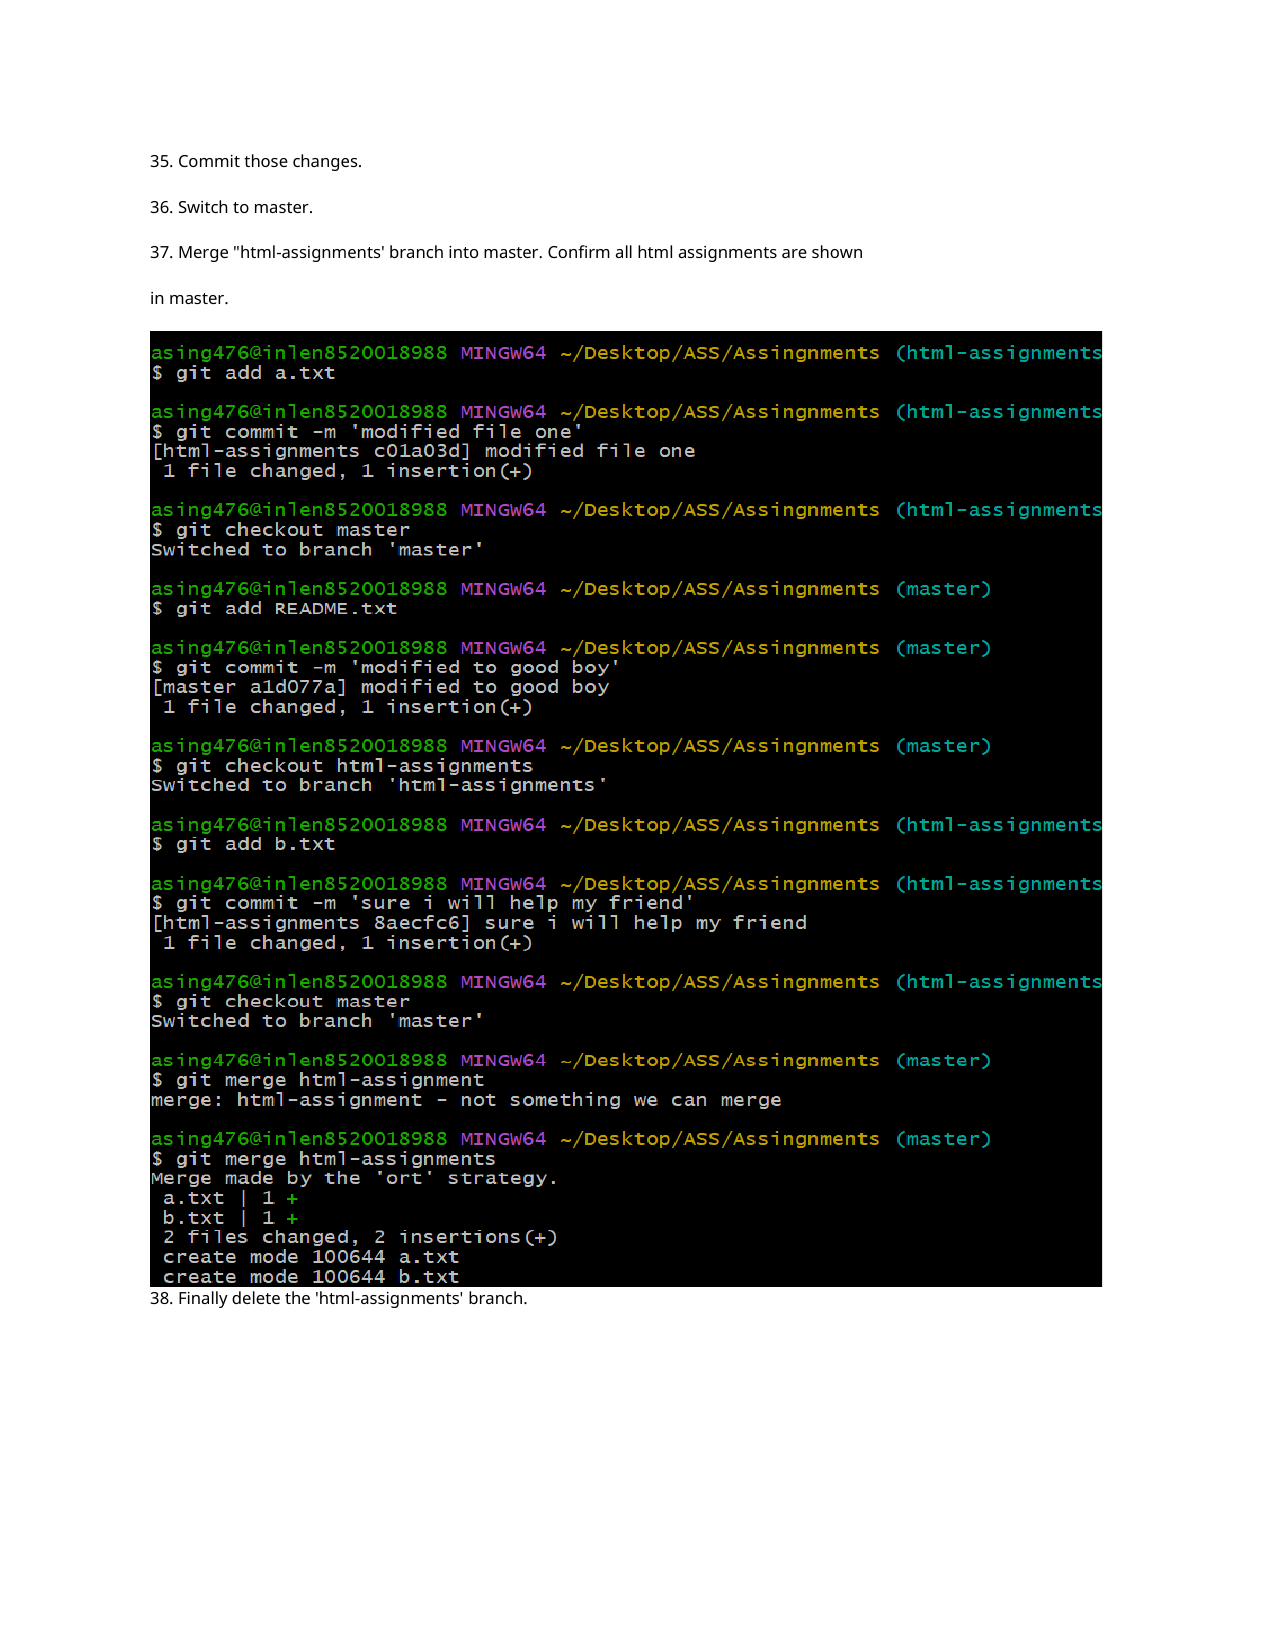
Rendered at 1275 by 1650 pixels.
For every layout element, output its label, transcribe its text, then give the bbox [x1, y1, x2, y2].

text 35. Commit those changes. [150, 150, 1125, 173]
text in master. [150, 286, 1125, 309]
text 36. Switch to master. [150, 195, 1125, 218]
picture [150, 331, 1103, 1287]
text 38. Finally delete the 'html-assignments' branch. [150, 1287, 1125, 1309]
text 37. Merge "html-assignments' branch into master. Confirm all html assignments are shown [150, 241, 1125, 263]
